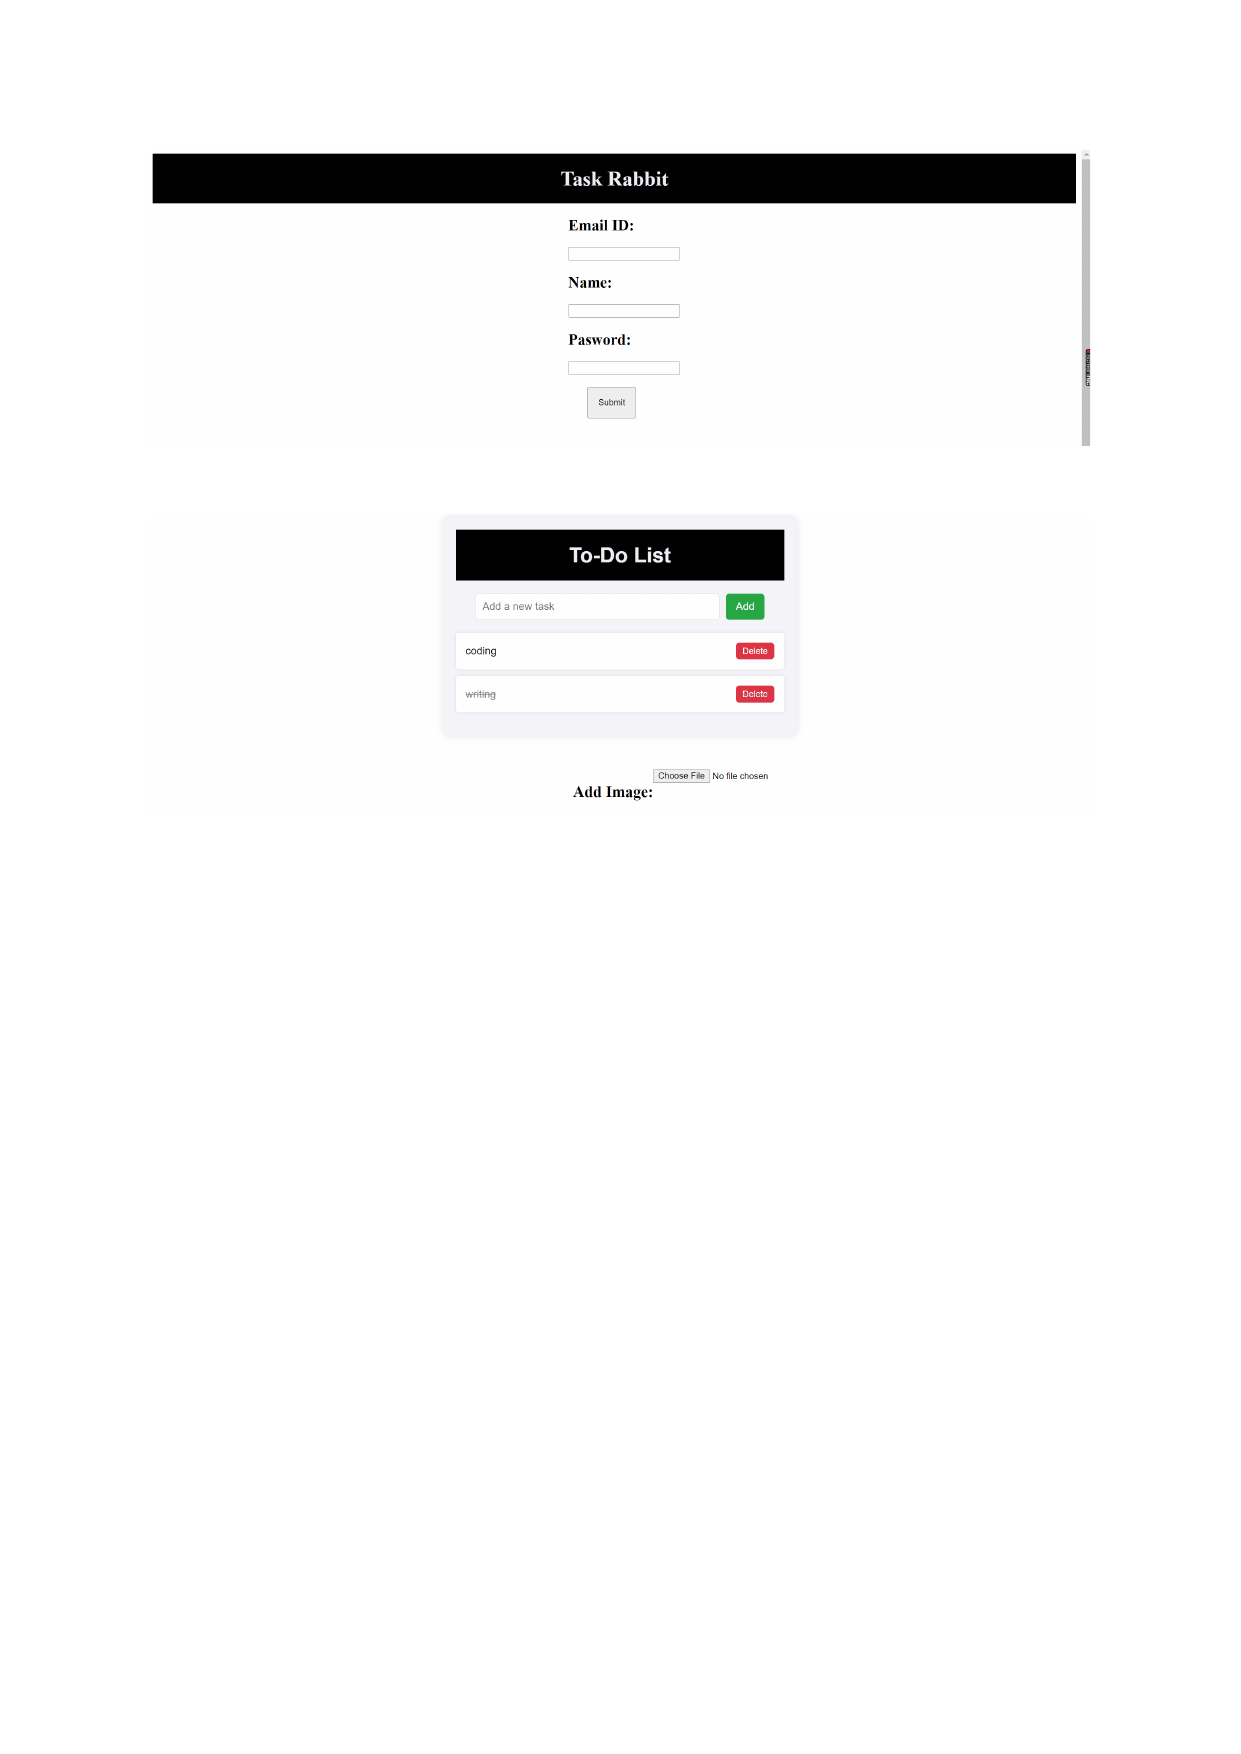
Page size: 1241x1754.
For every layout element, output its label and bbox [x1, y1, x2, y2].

picture [150, 150, 1091, 446]
picture [150, 514, 1091, 814]
